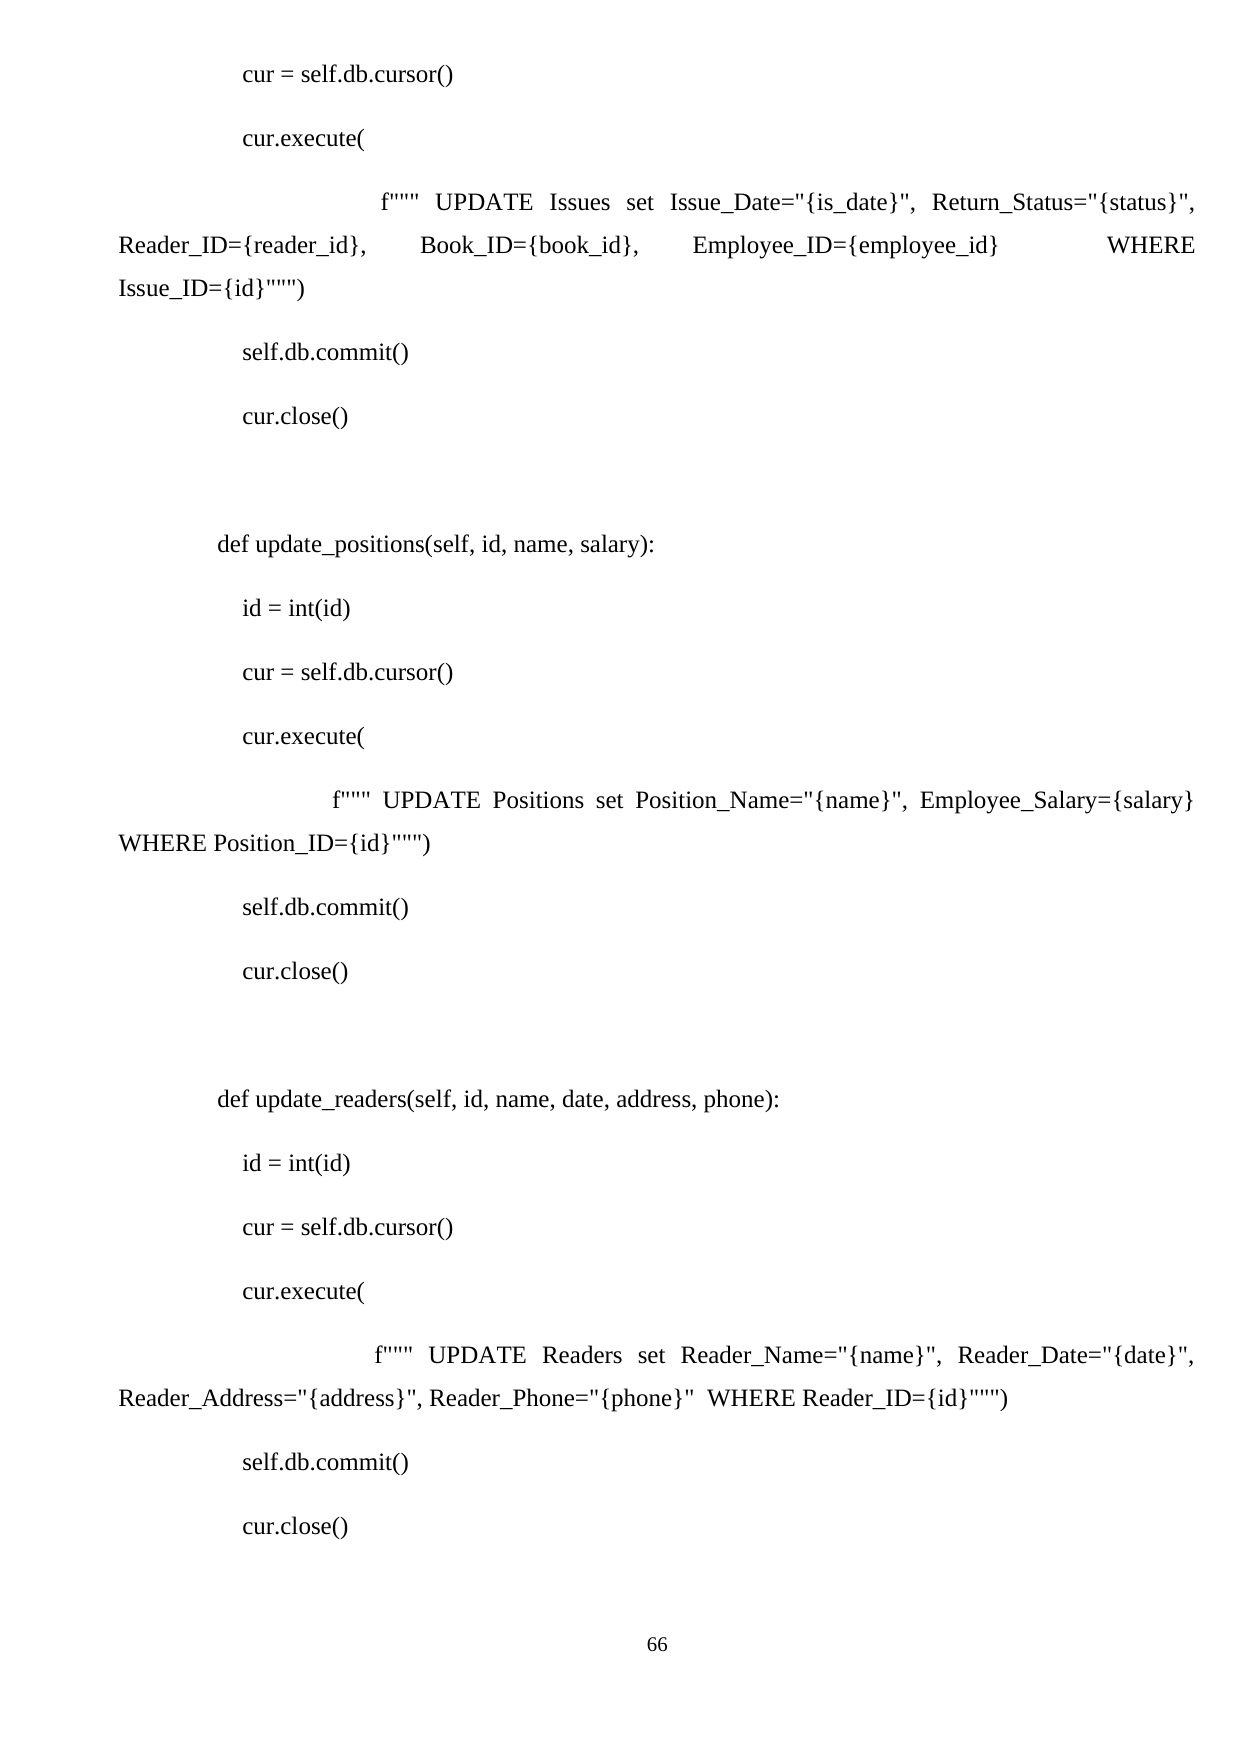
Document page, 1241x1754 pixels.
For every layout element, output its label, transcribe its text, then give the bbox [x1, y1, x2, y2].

text cur = self.db.cursor() [118, 657, 1196, 686]
text id = int(id) [118, 593, 1196, 622]
text f""" UPDATE Issues set Issue_Date="{is_date}", Return_Status="{status}", Reader_ID={reader_id}, Book_ID={book_id}, Employee_ID={employee_id} WHERE Issue_ID={id}""") [118, 187, 1196, 302]
text f""" UPDATE Positions set Position_Name="{name}", Employee_Salary={salary} WHERE Position_ID={id}""") [118, 785, 1196, 857]
text cur.execute( [118, 1276, 1196, 1304]
text cur.close() [118, 401, 1196, 430]
text self.db.commit() [118, 1447, 1196, 1476]
text self.db.commit() [118, 337, 1196, 366]
text cur.execute( [118, 721, 1196, 750]
text self.db.commit() [118, 892, 1196, 921]
text cur = self.db.cursor() [118, 1212, 1196, 1241]
text id = int(id) [118, 1148, 1196, 1177]
text def update_readers(self, id, name, date, address, phone): [118, 1084, 1196, 1113]
text cur = self.db.cursor() [118, 59, 1196, 88]
text def update_positions(self, id, name, salary): [118, 529, 1196, 558]
text cur.execute( [118, 123, 1196, 152]
text f""" UPDATE Readers set Reader_Name="{name}", Reader_Date="{date}", Reader_Address="{address}", Reader_Phone="{phone}" WHERE Reader_ID={id}""") [118, 1340, 1196, 1412]
text cur.close() [118, 956, 1196, 985]
text cur.close() [118, 1511, 1196, 1539]
